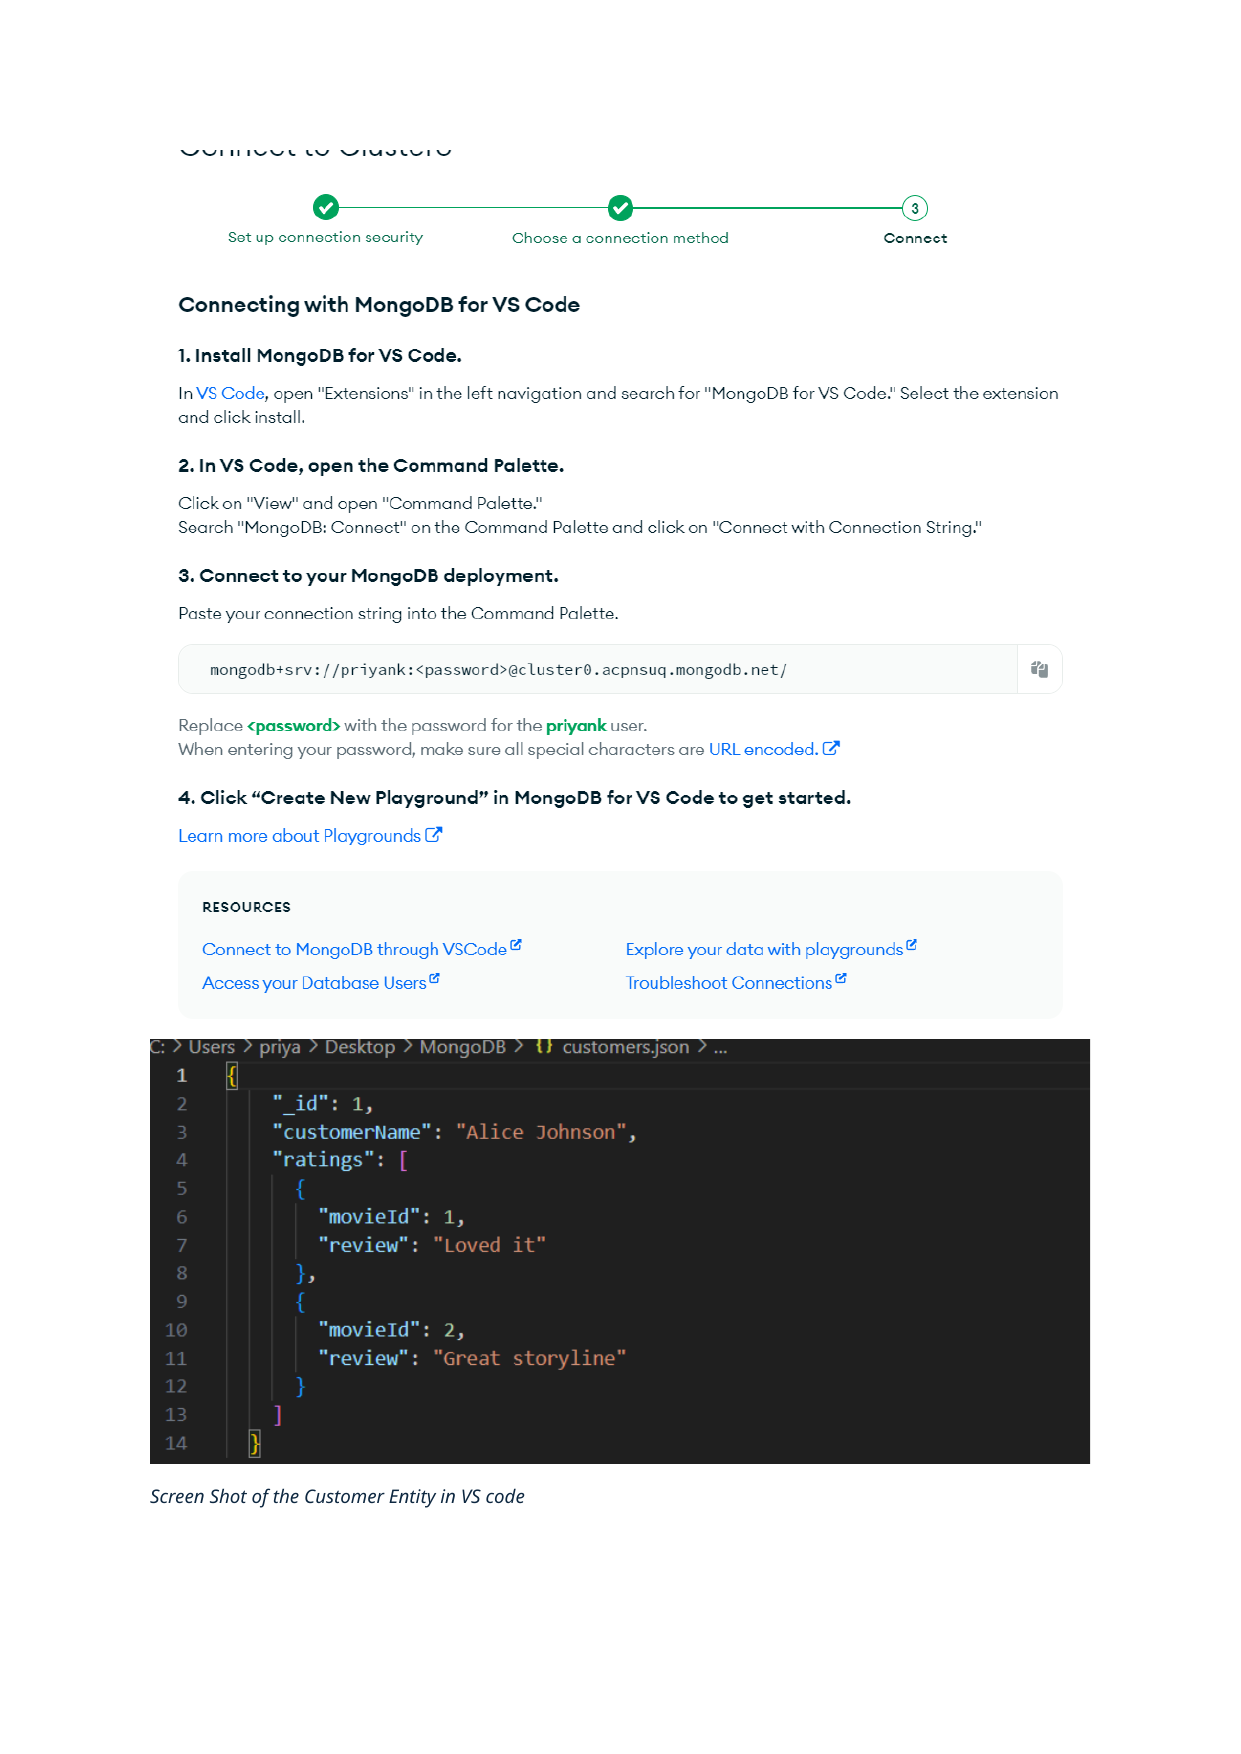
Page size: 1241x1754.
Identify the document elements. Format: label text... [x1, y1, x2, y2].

text Screen Shot of the Customer Entity in VS code [150, 1483, 1090, 1509]
picture [150, 150, 1091, 1021]
picture [150, 1039, 1091, 1464]
